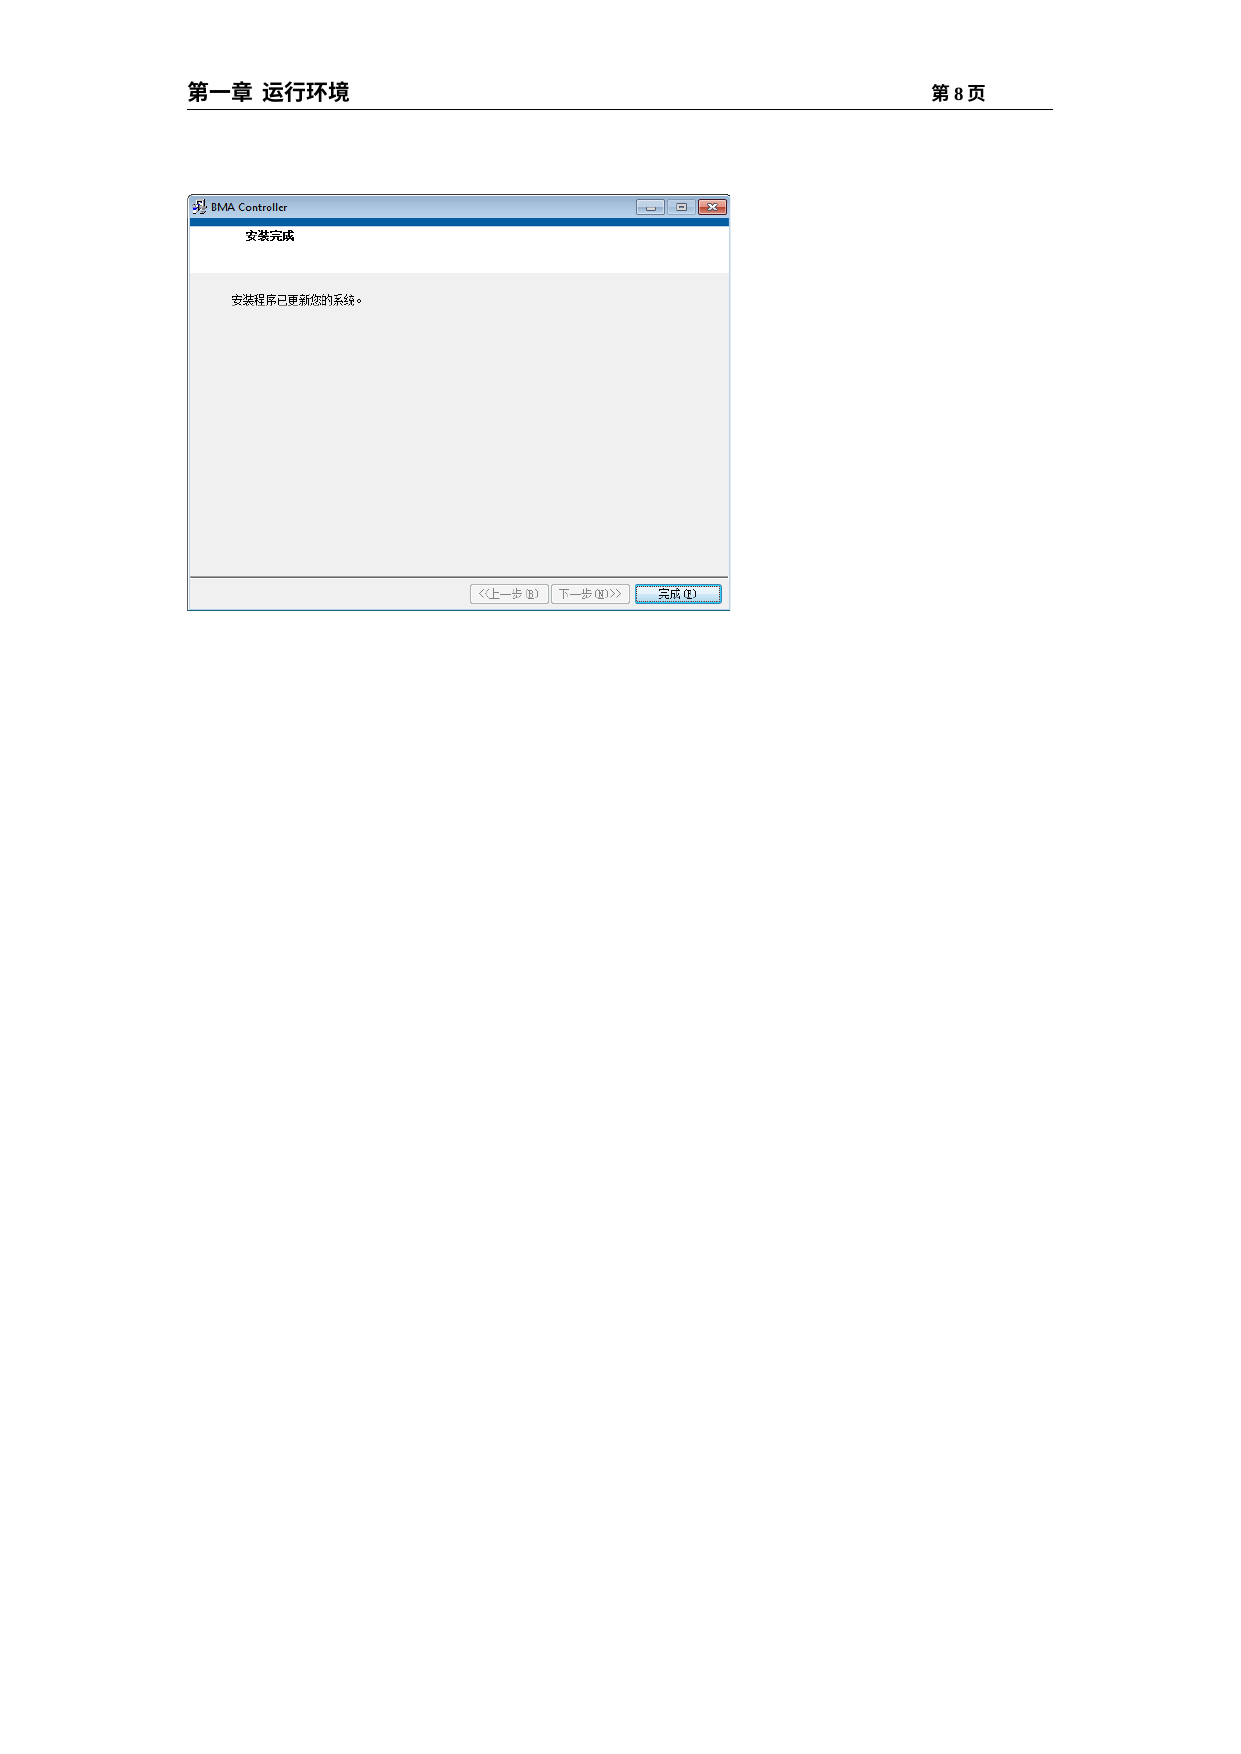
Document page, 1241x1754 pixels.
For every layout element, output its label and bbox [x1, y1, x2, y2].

picture [187, 194, 731, 611]
